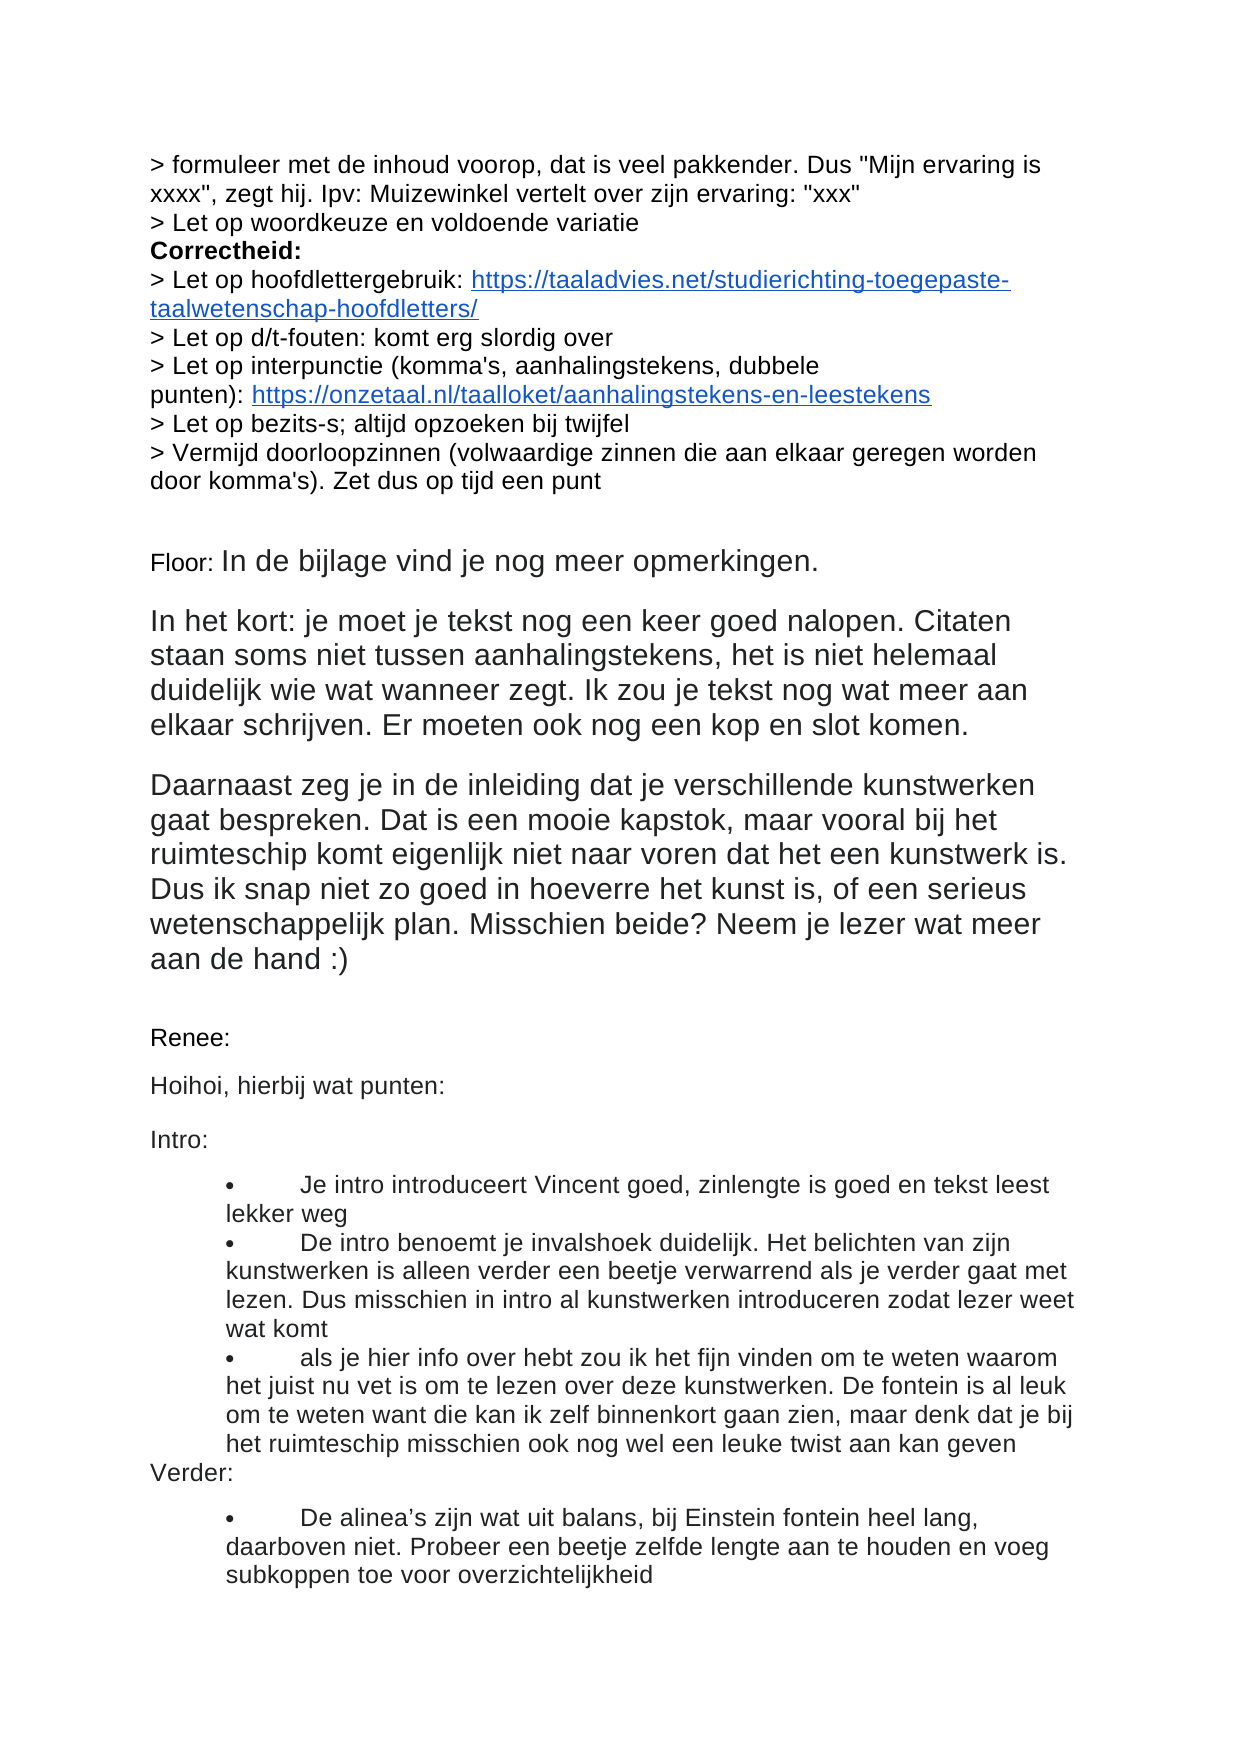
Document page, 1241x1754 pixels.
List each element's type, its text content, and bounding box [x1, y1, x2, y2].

text Correctheid: [150, 236, 1090, 265]
text Floor: In de bijlage vind je nog meer opmerkingen. [150, 543, 1090, 577]
list Je intro introduceert Vincent goed, zinlengte is goed en tekst leest lekker weg [226, 1170, 1090, 1227]
list De intro benoemt je invalshoek duidelijk. Het belichten van zijn kunstwerken is alleen verder een beetje verwarrend als je verder gaat met lezen. Dus misschien in intro al kunstwerken introduceren zodat lezer weet wat komt [226, 1227, 1090, 1342]
text > Let op interpunctie (komma's, aanhalingstekens, dubbele punten): https://onzetaal.nl/taalloket/aanhalingstekens-en-leestekens [150, 351, 1090, 409]
text Daarnaast zeg je in de inleiding dat je verschillende kunstwerken gaat bespreken. Dat is een mooie kapstok, maar vooral bij het ruimteschip komt eigenlijk niet naar voren dat het een kunstwerk is. Dus ik snap niet zo goed in hoeverre het kunst is, of een serieus wetenschappelijk plan. Misschien beide? Neem je lezer wat meer aan de hand :) [150, 767, 1090, 975]
text > Vermijd doorloopzinnen (volwaardige zinnen die aan elkaar geregen worden door komma's). Zet dus op tijd een punt [150, 437, 1090, 495]
text > formuleer met de inhoud voorop, dat is veel pakkender. Dus "Mijn ervaring is xxxx", zegt hij. Ipv: Muizewinkel vertelt over zijn ervaring: "xxx" [150, 150, 1090, 207]
text Verder: [150, 1457, 1090, 1486]
text Hoihoi, hierbij wat punten: [150, 1071, 1090, 1099]
text In het kort: je moet je tekst nog een keer goed nalopen. Citaten staan soms niet tussen aanhalingstekens, het is niet helemaal duidelijk wie wat wanneer zegt. Ik zou je tekst nog wat meer aan elkaar schrijven. Er moeten ook nog een kop en slot komen. [150, 602, 1090, 742]
text > Let op bezits-s; altijd opzoeken bij twijfel [150, 409, 1090, 437]
text Intro: [150, 1124, 1090, 1153]
text > Let op woordkeuze en voldoende variatie [150, 207, 1090, 236]
text > Let op d/t-fouten: komt erg slordig over [150, 322, 1090, 351]
text > Let op hoofdlettergebruik: https://taaladvies.net/studierichting-toegepaste-taalwetenschap-hoofdletters/ [150, 265, 1090, 322]
text Renee: [150, 1023, 1090, 1052]
